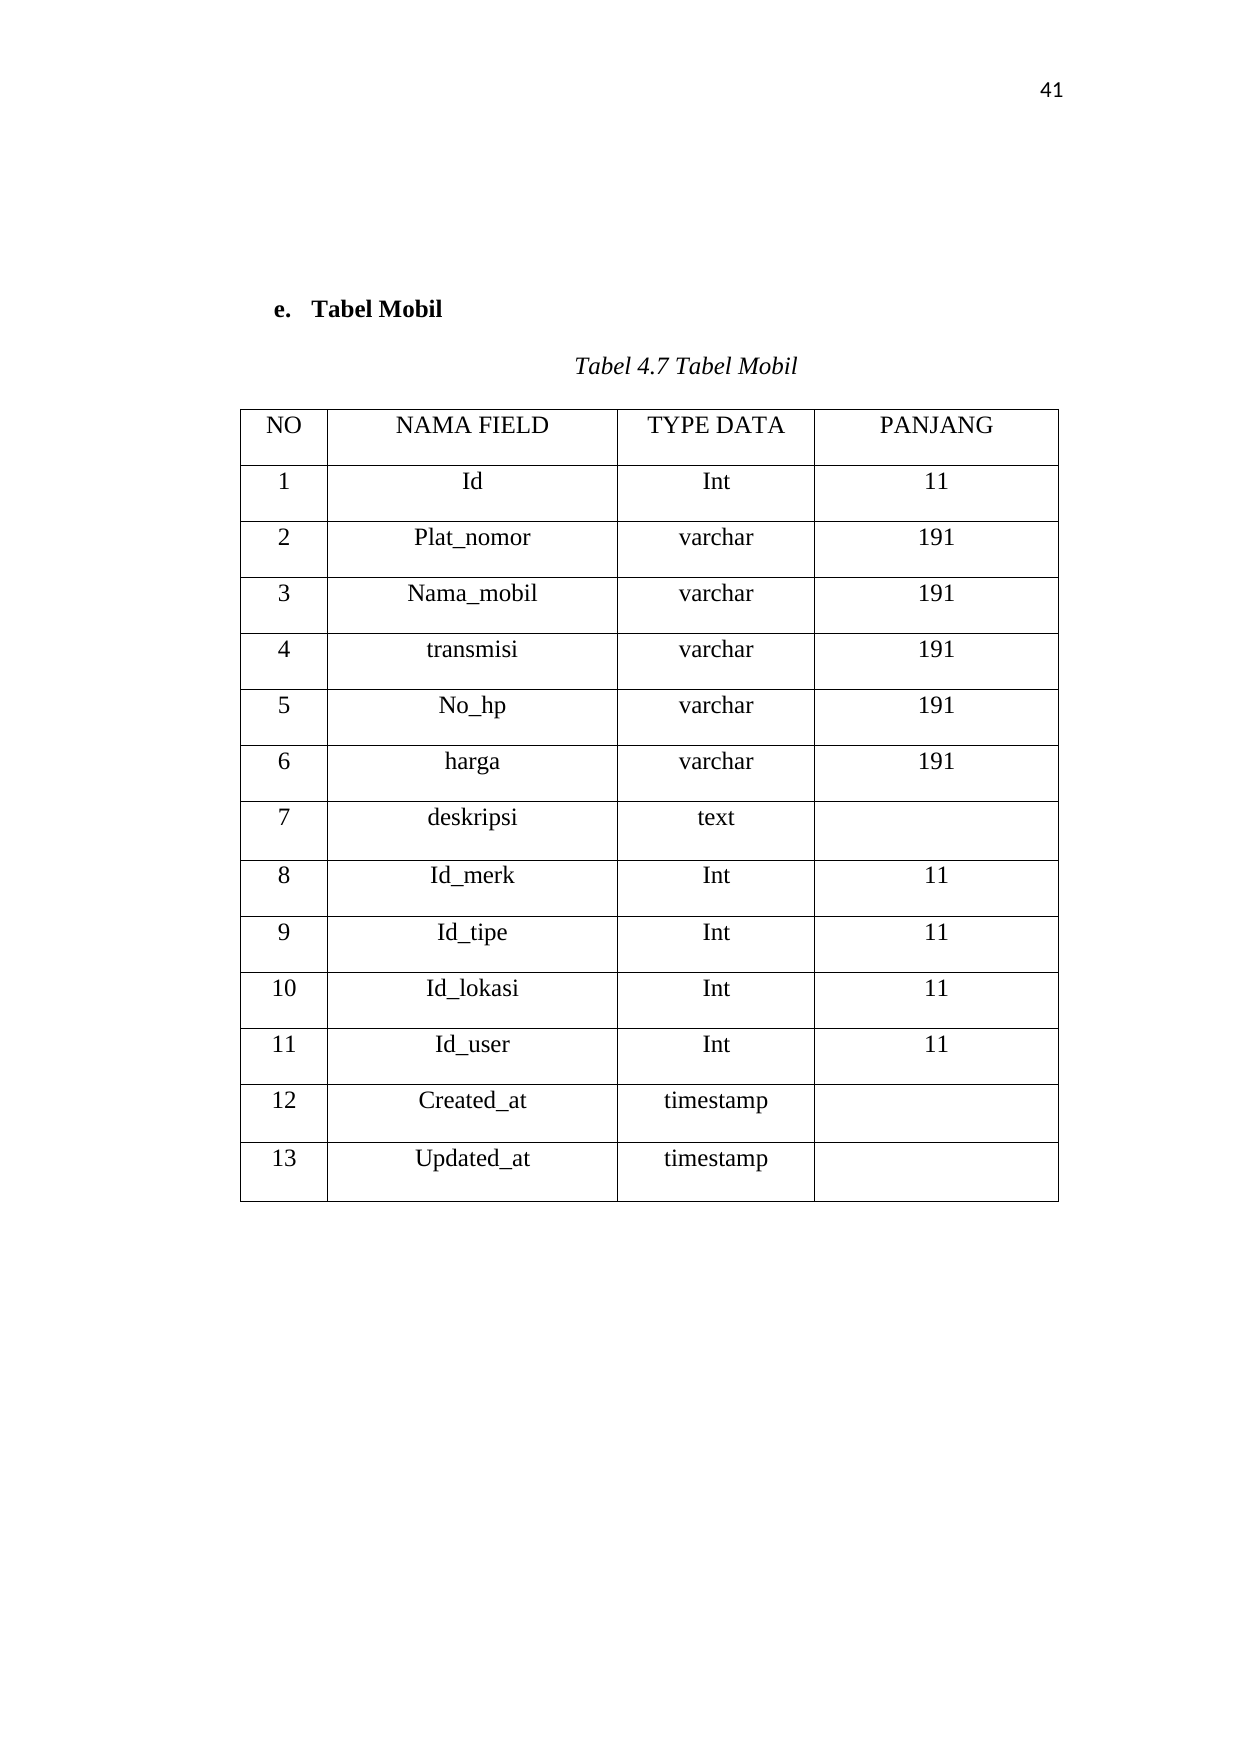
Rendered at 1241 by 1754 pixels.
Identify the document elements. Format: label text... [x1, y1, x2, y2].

table_header TYPE DATA [618, 410, 814, 465]
table_cell 7 [241, 802, 327, 859]
table_cell Id [328, 466, 617, 521]
table_cell varchar [618, 578, 814, 633]
table_cell 3 [241, 578, 327, 633]
list Tabel 4.7 Tabel Mobil [311, 351, 1063, 380]
table_cell varchar [618, 690, 814, 745]
table_header PANJANG [815, 410, 1058, 465]
table_cell Id_lokasi [328, 973, 617, 1028]
table_cell [815, 802, 1058, 859]
table_cell Int [618, 466, 814, 521]
table_cell 191 [815, 690, 1058, 745]
table_cell No_hp [328, 690, 617, 745]
table_cell 8 [241, 861, 327, 916]
table_cell 11 [815, 861, 1058, 916]
table_cell 10 [241, 973, 327, 1028]
table_cell 11 [241, 1029, 327, 1084]
table_cell text [618, 802, 814, 859]
table_cell Nama_mobil [328, 578, 617, 633]
table_cell timestamp [618, 1143, 814, 1201]
table_cell varchar [618, 634, 814, 689]
table_cell Int [618, 973, 814, 1028]
list Tabel Mobil [274, 294, 1063, 322]
table_cell 191 [815, 634, 1058, 689]
table_cell varchar [618, 746, 814, 801]
table_cell 191 [815, 746, 1058, 801]
table_cell Id_user [328, 1029, 617, 1084]
table_cell 1 [241, 466, 327, 521]
table_cell 11 [815, 1029, 1058, 1084]
table_cell harga [328, 746, 617, 801]
table_cell varchar [618, 522, 814, 577]
table_cell 6 [241, 746, 327, 801]
table_cell Created_at [328, 1085, 617, 1142]
table_cell 2 [241, 522, 327, 577]
table_cell 191 [815, 522, 1058, 577]
table_cell timestamp [618, 1085, 814, 1142]
table_cell 11 [815, 973, 1058, 1028]
table_cell Updated_at [328, 1143, 617, 1201]
table_cell Int [618, 1029, 814, 1084]
table_cell 11 [815, 917, 1058, 972]
table_cell transmisi [328, 634, 617, 689]
table_cell [815, 1143, 1058, 1201]
table_header NO [241, 410, 327, 465]
table_cell Plat_nomor [328, 522, 617, 577]
table_cell 5 [241, 690, 327, 745]
table_cell deskripsi [328, 802, 617, 859]
table_cell 12 [241, 1085, 327, 1142]
table_cell Int [618, 917, 814, 972]
table_cell Id_tipe [328, 917, 617, 972]
table_cell Id_merk [328, 861, 617, 916]
table_cell 13 [241, 1143, 327, 1201]
table_header NAMA FIELD [328, 410, 617, 465]
table_cell Int [618, 861, 814, 916]
table_cell 4 [241, 634, 327, 689]
table_cell 191 [815, 578, 1058, 633]
table_cell [815, 1085, 1058, 1142]
table_cell 9 [241, 917, 327, 972]
table_cell 11 [815, 466, 1058, 521]
